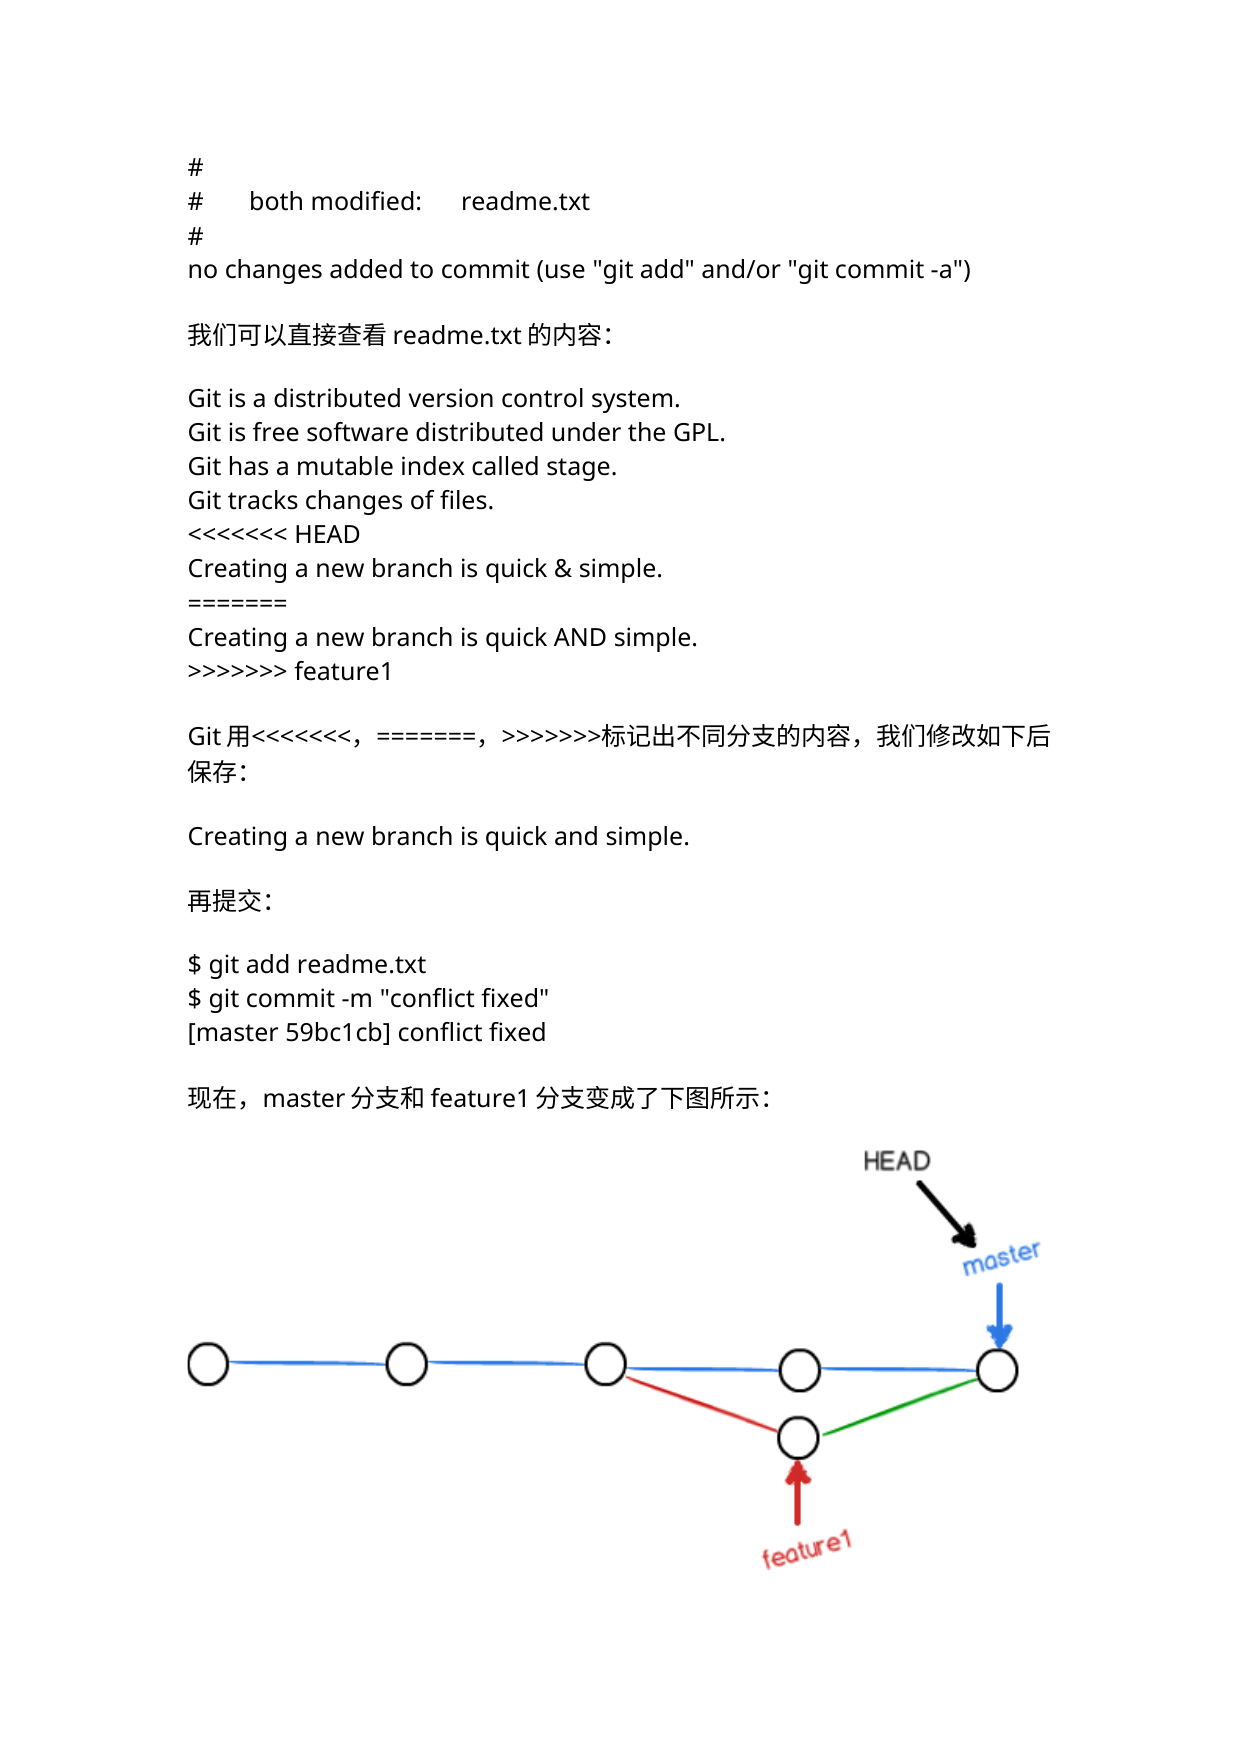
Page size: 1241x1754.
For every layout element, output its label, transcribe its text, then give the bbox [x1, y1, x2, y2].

text 现在，master分支和feature1分支变成了下图所示： [187, 1078, 1053, 1114]
text Creating a new branch is quick & simple. [187, 551, 1053, 585]
text Git用<<<<<<<，=======，>>>>>>>标记出不同分支的内容，我们修改如下后保存： [187, 717, 1053, 789]
text ======= [187, 585, 1053, 619]
text Creating a new branch is quick and simple. [187, 818, 1053, 852]
text $ git add readme.txt [187, 947, 1053, 981]
picture [187, 1143, 1050, 1570]
text Git is a distributed version control system. [187, 381, 1053, 415]
text 再提交： [187, 881, 1053, 918]
text $ git commit -m "conflict fixed" [187, 981, 1053, 1015]
text >>>>>>> feature1 [187, 653, 1053, 687]
text Git tracks changes of files. [187, 483, 1053, 517]
text no changes added to commit (use "git add" and/or "git commit -a") [187, 252, 1053, 286]
text # [187, 218, 1053, 252]
text Creating a new branch is quick AND simple. [187, 619, 1053, 653]
text # [187, 150, 1053, 184]
text # both modified: readme.txt [187, 184, 1053, 218]
text Git has a mutable index called stage. [187, 449, 1053, 483]
text [master 59bc1cb] conflict fixed [187, 1015, 1053, 1049]
text 我们可以直接查看readme.txt的内容： [187, 315, 1053, 352]
text Git is free software distributed under the GPL. [187, 415, 1053, 449]
text <<<<<<< HEAD [187, 517, 1053, 551]
